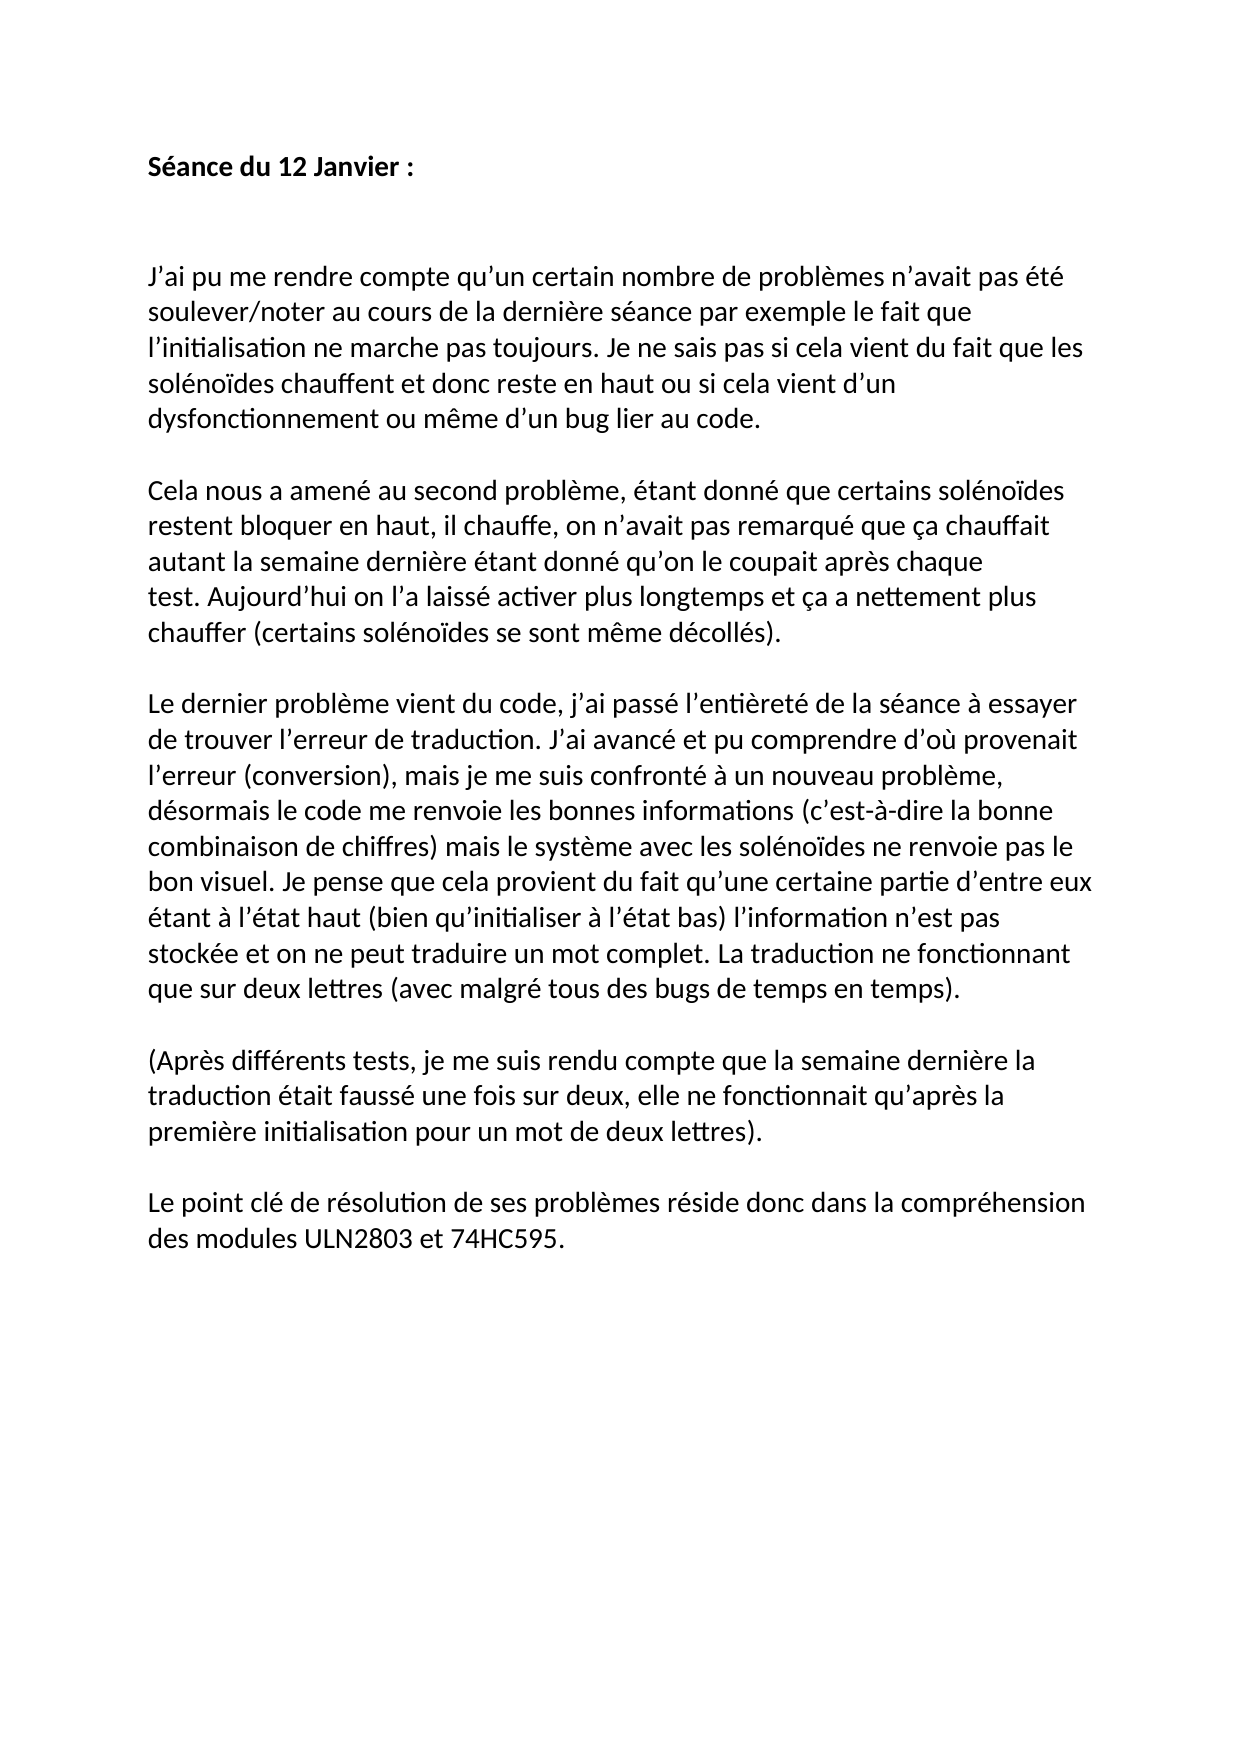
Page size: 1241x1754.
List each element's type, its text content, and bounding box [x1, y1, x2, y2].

text Le point clé de résolution de ses problèmes réside donc dans la compréhension des modules ULN2803 et 74HC595. [148, 1184, 1093, 1255]
text Le dernier problème vient du code, j’ai passé l’entièreté de la séance à essayer de trouver l’erreur de traduction. J’ai avancé et pu comprendre d’où provenait l’erreur (conversion), mais je me suis confronté à un nouveau problème, désormais le code me renvoie les bonnes informations (c’est-à-dire la bonne combinaison de chiffres) mais le système avec les solénoïdes ne renvoie pas le bon visuel. Je pense que cela provient du fait qu’une certaine partie d’entre eux étant à l’état haut (bien qu’initialiser à l’état bas) l’information n’est pas stockée et on ne peut traduire un mot complet. La traduction ne fonctionnant que sur deux lettres (avec malgré tous des bugs de temps en temps). [148, 685, 1093, 1006]
text Séance du 12 Janvier : [148, 148, 1093, 183]
text J’ai pu me rendre compte qu’un certain nombre de problèmes n’avait pas été soulever/noter au cours de la dernière séance par exemple le fait que l’initialisation ne marche pas toujours. Je ne sais pas si cela vient du fait que les solénoïdes chauffent et donc reste en haut ou si cela vient d’un dysfonctionnement ou même d’un bug lier au code. [148, 258, 1093, 436]
text (Après différents tests, je me suis rendu compte que la semaine dernière la traduction était faussé une fois sur deux, elle ne fonctionnait qu’après la première initialisation pour un mot de deux lettres). [148, 1042, 1093, 1148]
text Cela nous a amené au second problème, étant donné que certains solénoïdes restent bloquer en haut, il chauffe, on n’avait pas remarqué que ça chauffait autant la semaine dernière étant donné qu’on le coupait après chaque test. Aujourd’hui on l’a laissé activer plus longtemps et ça a nettement plus chauffer (certains solénoïdes se sont même décollés). [148, 472, 1093, 650]
